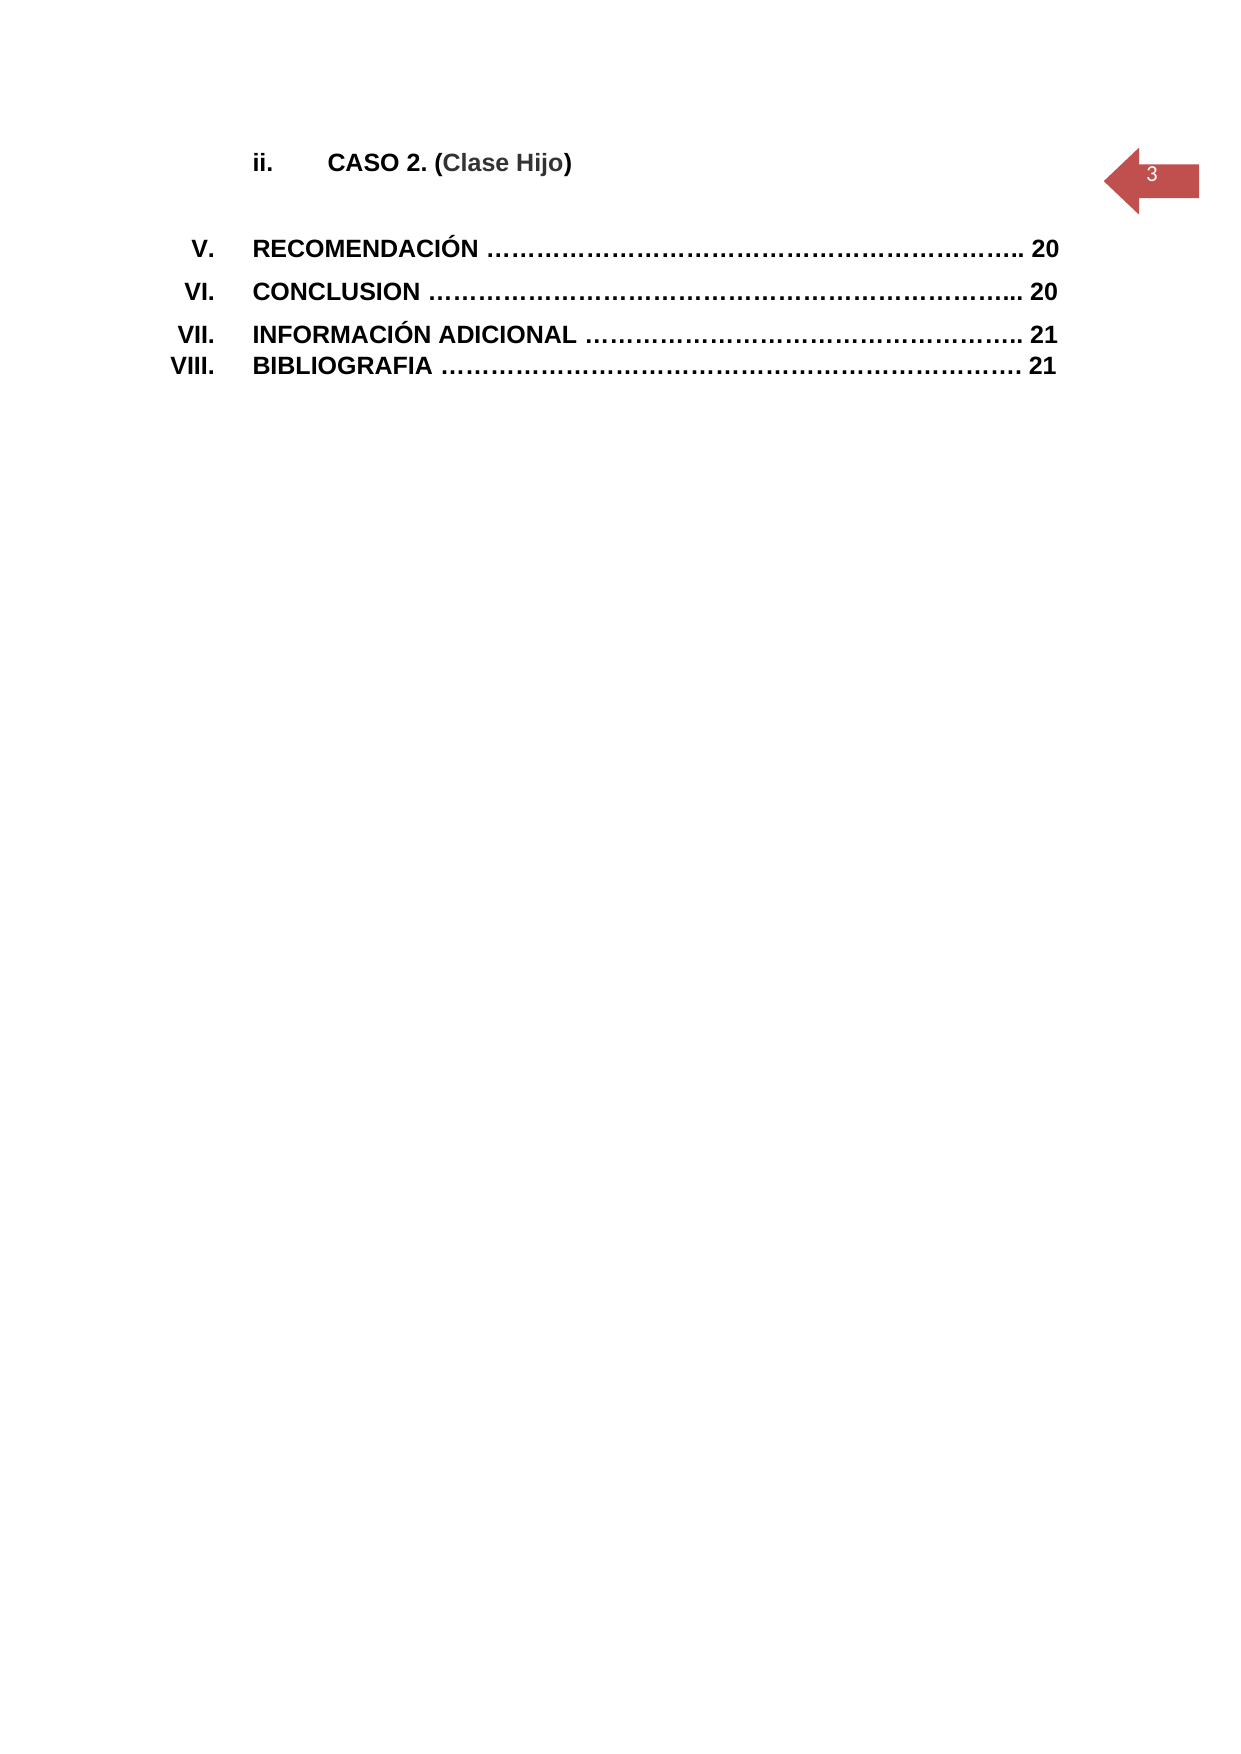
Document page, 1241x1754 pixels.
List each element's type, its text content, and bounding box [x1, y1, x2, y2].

list CONCLUSION ……………………………………………………………... 20 [215, 277, 1063, 306]
list RECOMENDACIÓN ……………………………………………………….. 20 [215, 234, 1063, 263]
list INFORMACIÓN ADICIONAL …………………………………………….. 21 [215, 320, 1063, 349]
list BIBLIOGRAFIA ……………………………………………………………. 21 [215, 351, 1063, 380]
list CASO 2. (Clase Hijo) [563, 148, 1063, 176]
list CASO 2. (Clase Hijo) [252, 148, 443, 176]
